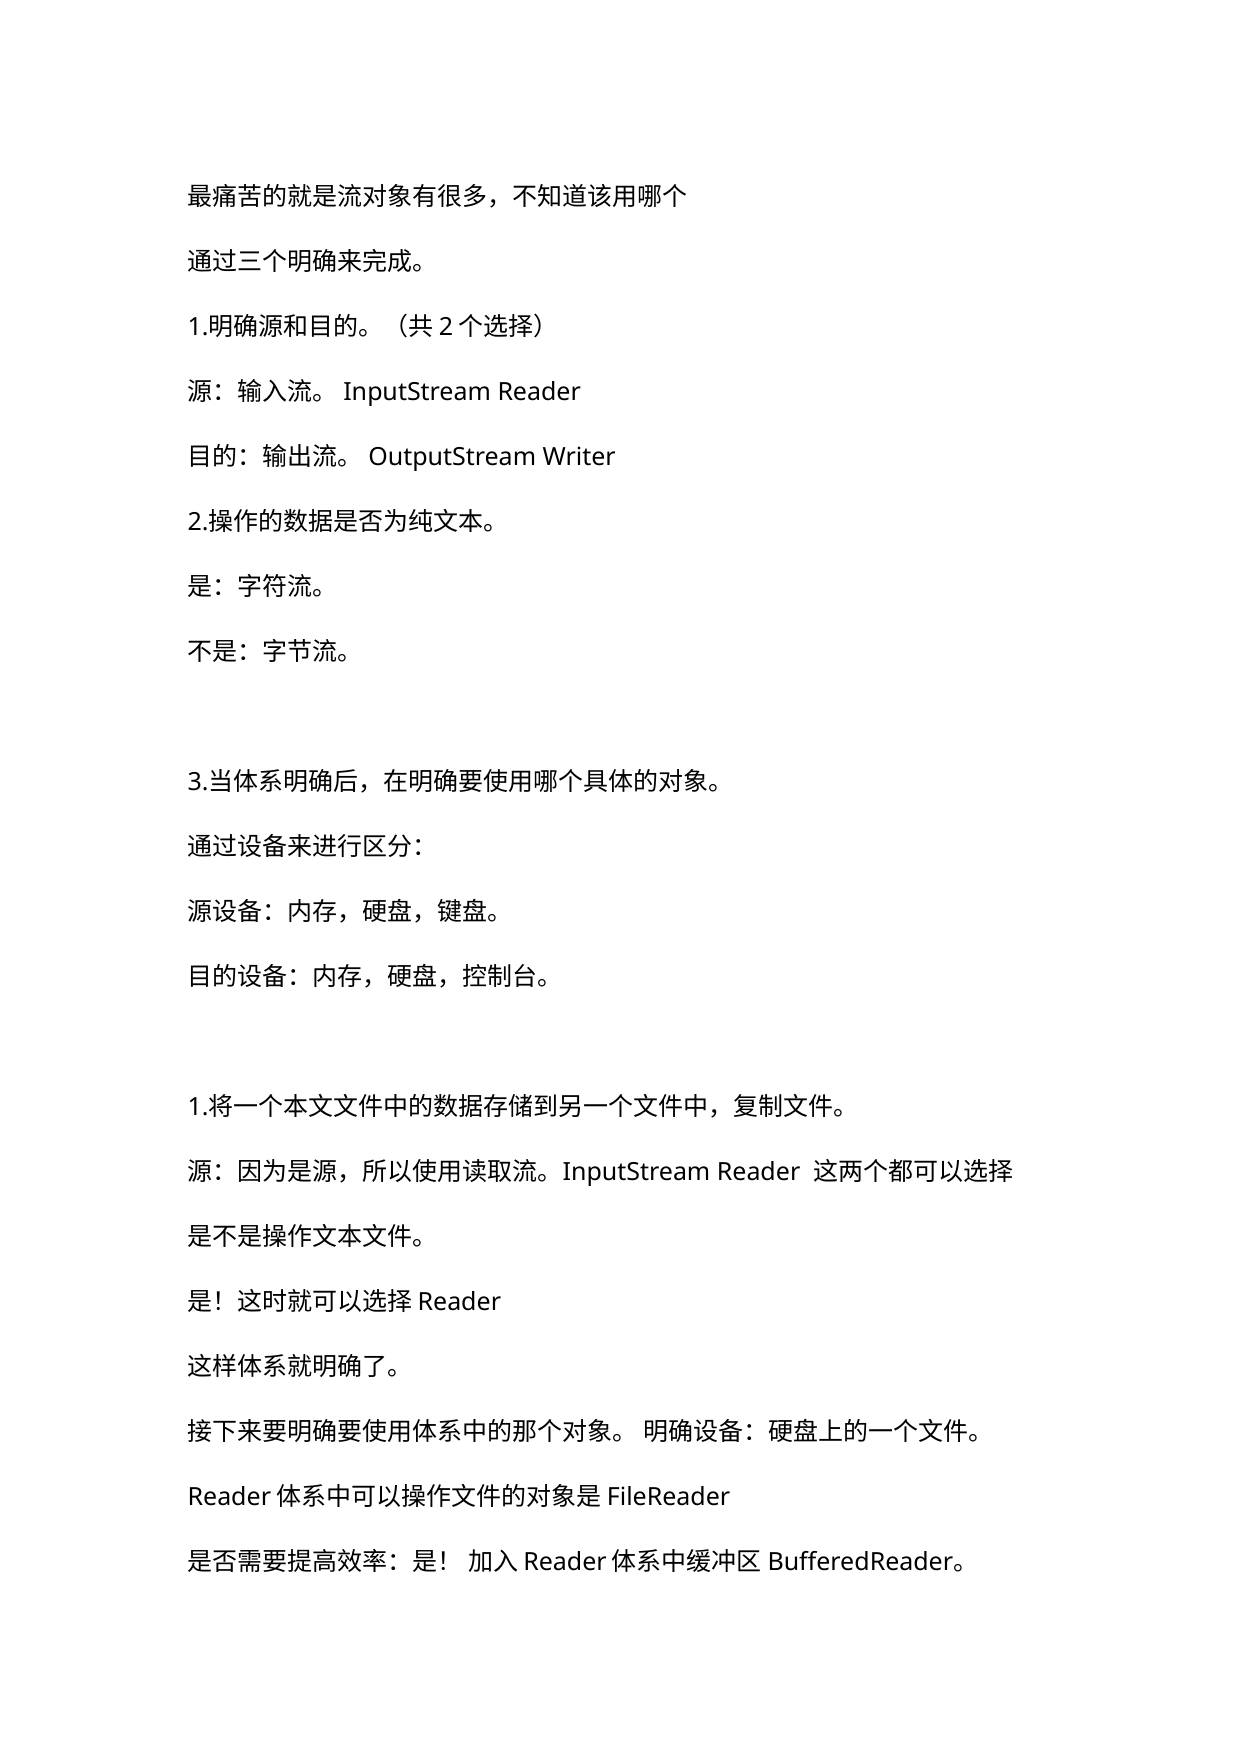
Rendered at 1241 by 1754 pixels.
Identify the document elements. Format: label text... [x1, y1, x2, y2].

list 1.将一个本文文件中的数据存储到另一个文件中，复制文件。 [187, 1072, 1053, 1137]
list 目的：输出流。 OutputStream Writer [187, 422, 1053, 487]
list 接下来要明确要使用体系中的那个对象。 明确设备：硬盘上的一个文件。 [187, 1397, 1053, 1462]
list 不是：字节流。 [187, 617, 1053, 682]
list 源设备：内存，硬盘，键盘。 [187, 877, 1053, 942]
list 3.当体系明确后，在明确要使用哪个具体的对象。 [187, 747, 1053, 812]
list Reader体系中可以操作文件的对象是 FileReader [187, 1462, 1053, 1527]
list 2.操作的数据是否为纯文本。 [187, 487, 1053, 552]
list 通过设备来进行区分： [187, 812, 1053, 877]
list 是：字符流。 [187, 552, 1053, 617]
list 目的设备：内存，硬盘，控制台。 [187, 942, 1053, 1007]
list 源：输入流。 InputStream Reader [187, 357, 1053, 422]
list 1.明确源和目的。（共2个选择） [187, 292, 1053, 357]
list 是否需要提高效率：是！ 加入Reader体系中缓冲区 BufferedReader。 [187, 1527, 1053, 1592]
list 是！这时就可以选择Reader [187, 1267, 1053, 1332]
list 通过三个明确来完成。 [187, 227, 1053, 292]
list 这样体系就明确了。 [187, 1332, 1053, 1397]
list 是不是操作文本文件。 [187, 1202, 1053, 1267]
list 最痛苦的就是流对象有很多，不知道该用哪个 [187, 162, 1053, 227]
list 源：因为是源，所以使用读取流。InputStream Reader 这两个都可以选择 [187, 1137, 1053, 1202]
